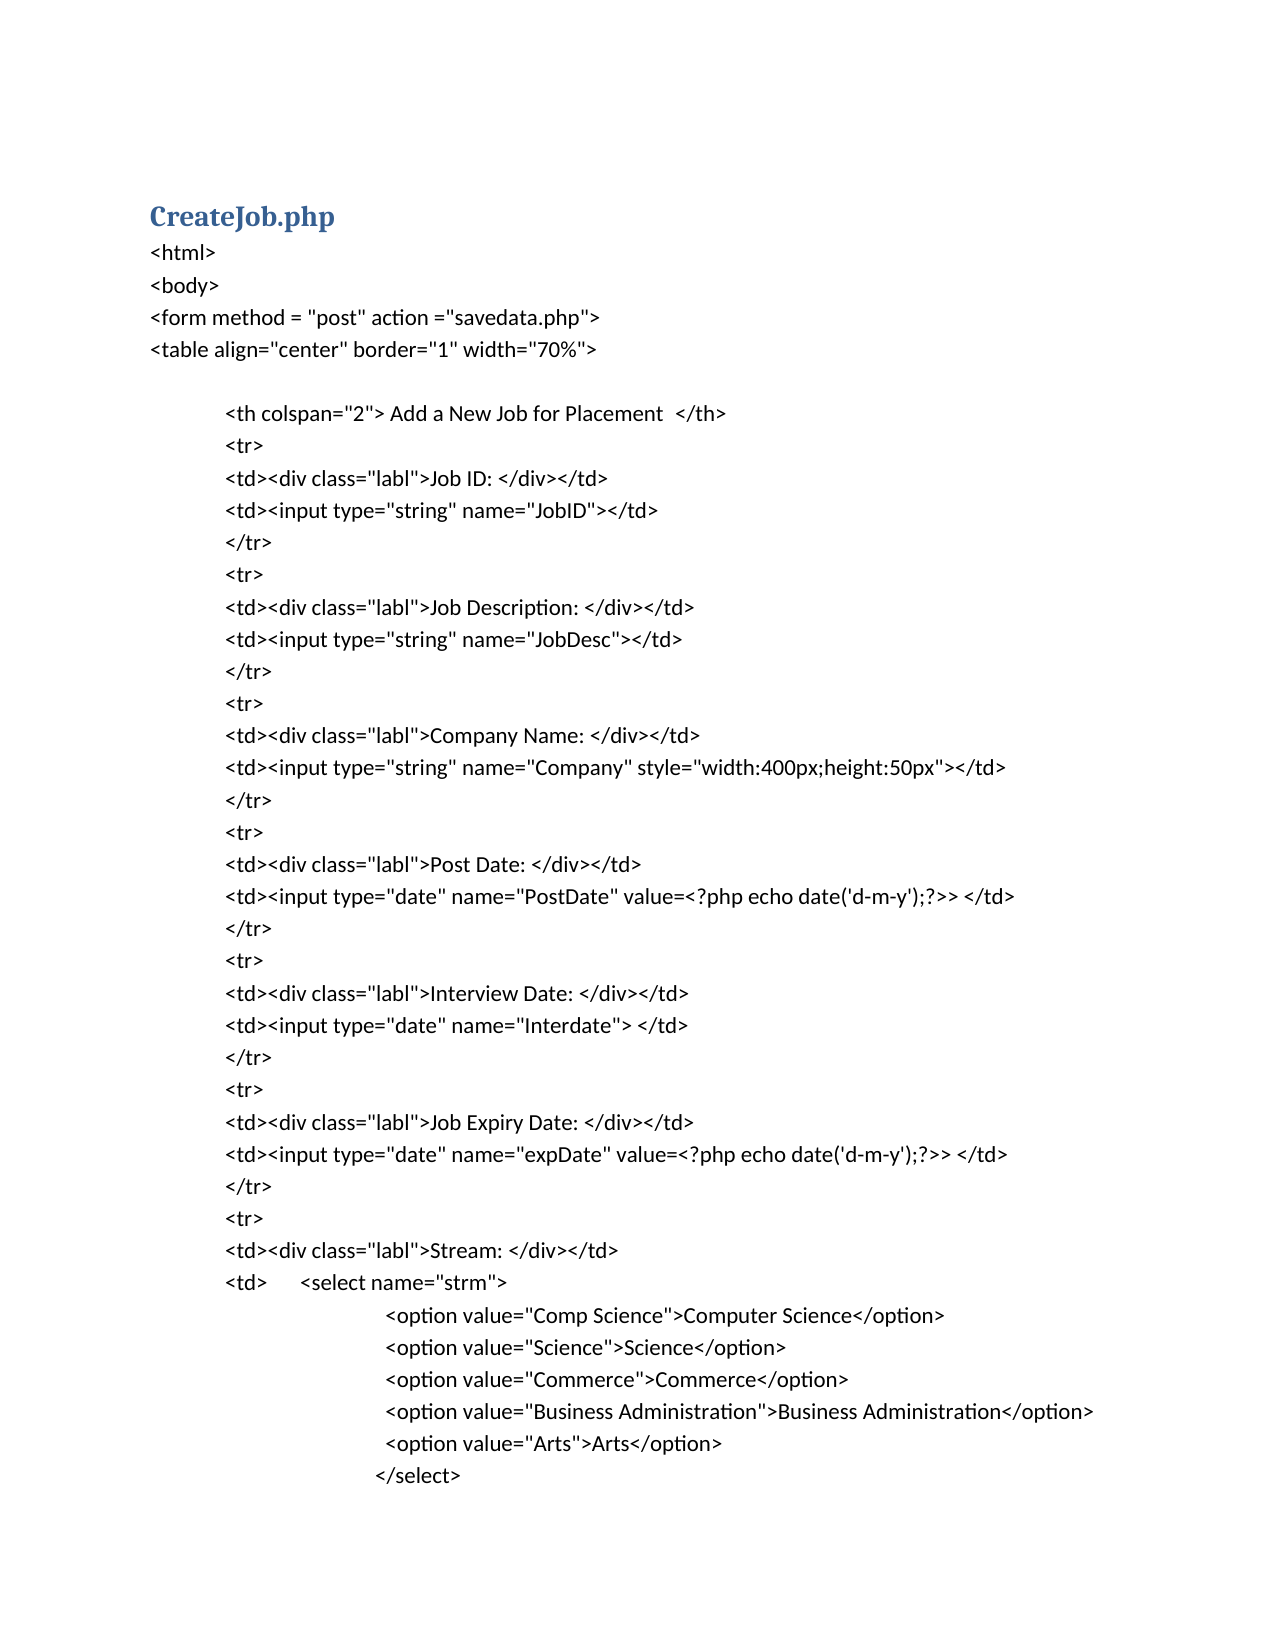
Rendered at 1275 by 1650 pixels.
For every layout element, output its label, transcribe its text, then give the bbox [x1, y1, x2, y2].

text <td><input type="string" name="JobID"></td> [150, 496, 1125, 524]
text <td><input type="string" name="Company" style="width:400px;height:50px"></td> [150, 753, 1125, 782]
text <form method = "post" action ="savedata.php"> [150, 303, 1125, 331]
text <tr> [150, 1075, 1125, 1103]
text <table align="center" border="1" width="70%"> [150, 335, 1125, 363]
text <option value="Commerce">Commerce</option> [150, 1365, 1125, 1393]
text </tr> [150, 914, 1125, 942]
text <td><div class="labl">Job ID: </div></td> [150, 464, 1125, 492]
subtitle CreateJob.php [150, 200, 1125, 233]
text <td><input type="string" name="JobDesc"></td> [150, 625, 1125, 653]
text </tr> [150, 786, 1125, 814]
text <td><div class="labl">Company Name: </div></td> [150, 721, 1125, 749]
text <td><div class="labl">Interview Date: </div></td> [150, 979, 1125, 1007]
text </select> [150, 1462, 1125, 1490]
text </tr> [150, 1043, 1125, 1071]
text <td><div class="labl">Stream: </div></td> [150, 1236, 1125, 1264]
text <option value="Arts">Arts</option> [150, 1429, 1125, 1457]
text </tr> [150, 1172, 1125, 1200]
text <td><div class="labl">Job Description: </div></td> [150, 593, 1125, 621]
text <html> [150, 238, 1125, 267]
text <tr> [150, 818, 1125, 846]
text <option value="Business Administration">Business Administration</option> [150, 1397, 1125, 1425]
text </tr> [150, 528, 1125, 556]
text <tr> [150, 1204, 1125, 1232]
text </tr> [150, 657, 1125, 685]
text <option value="Comp Science">Computer Science</option> [150, 1301, 1125, 1329]
text <td> <select name="strm"> [150, 1268, 1125, 1297]
text <td><div class="labl">Job Expiry Date: </div></td> [150, 1108, 1125, 1136]
text <td><input type="date" name="Interdate"> </td> [150, 1011, 1125, 1039]
text <tr> [150, 689, 1125, 717]
text <td><input type="date" name="expDate" value=<?php echo date('d-m-y');?>> </td> [150, 1140, 1125, 1168]
text <option value="Science">Science</option> [150, 1333, 1125, 1361]
text <body> [150, 271, 1125, 299]
text <td><div class="labl">Post Date: </div></td> [150, 850, 1125, 878]
text <tr> [150, 432, 1125, 460]
text <td><input type="date" name="PostDate" value=<?php echo date('d-m-y');?>> </td> [150, 882, 1125, 910]
text <tr> [150, 560, 1125, 588]
text <th colspan="2"> Add a New Job for Placement </th> [150, 399, 1125, 427]
text <tr> [150, 947, 1125, 975]
